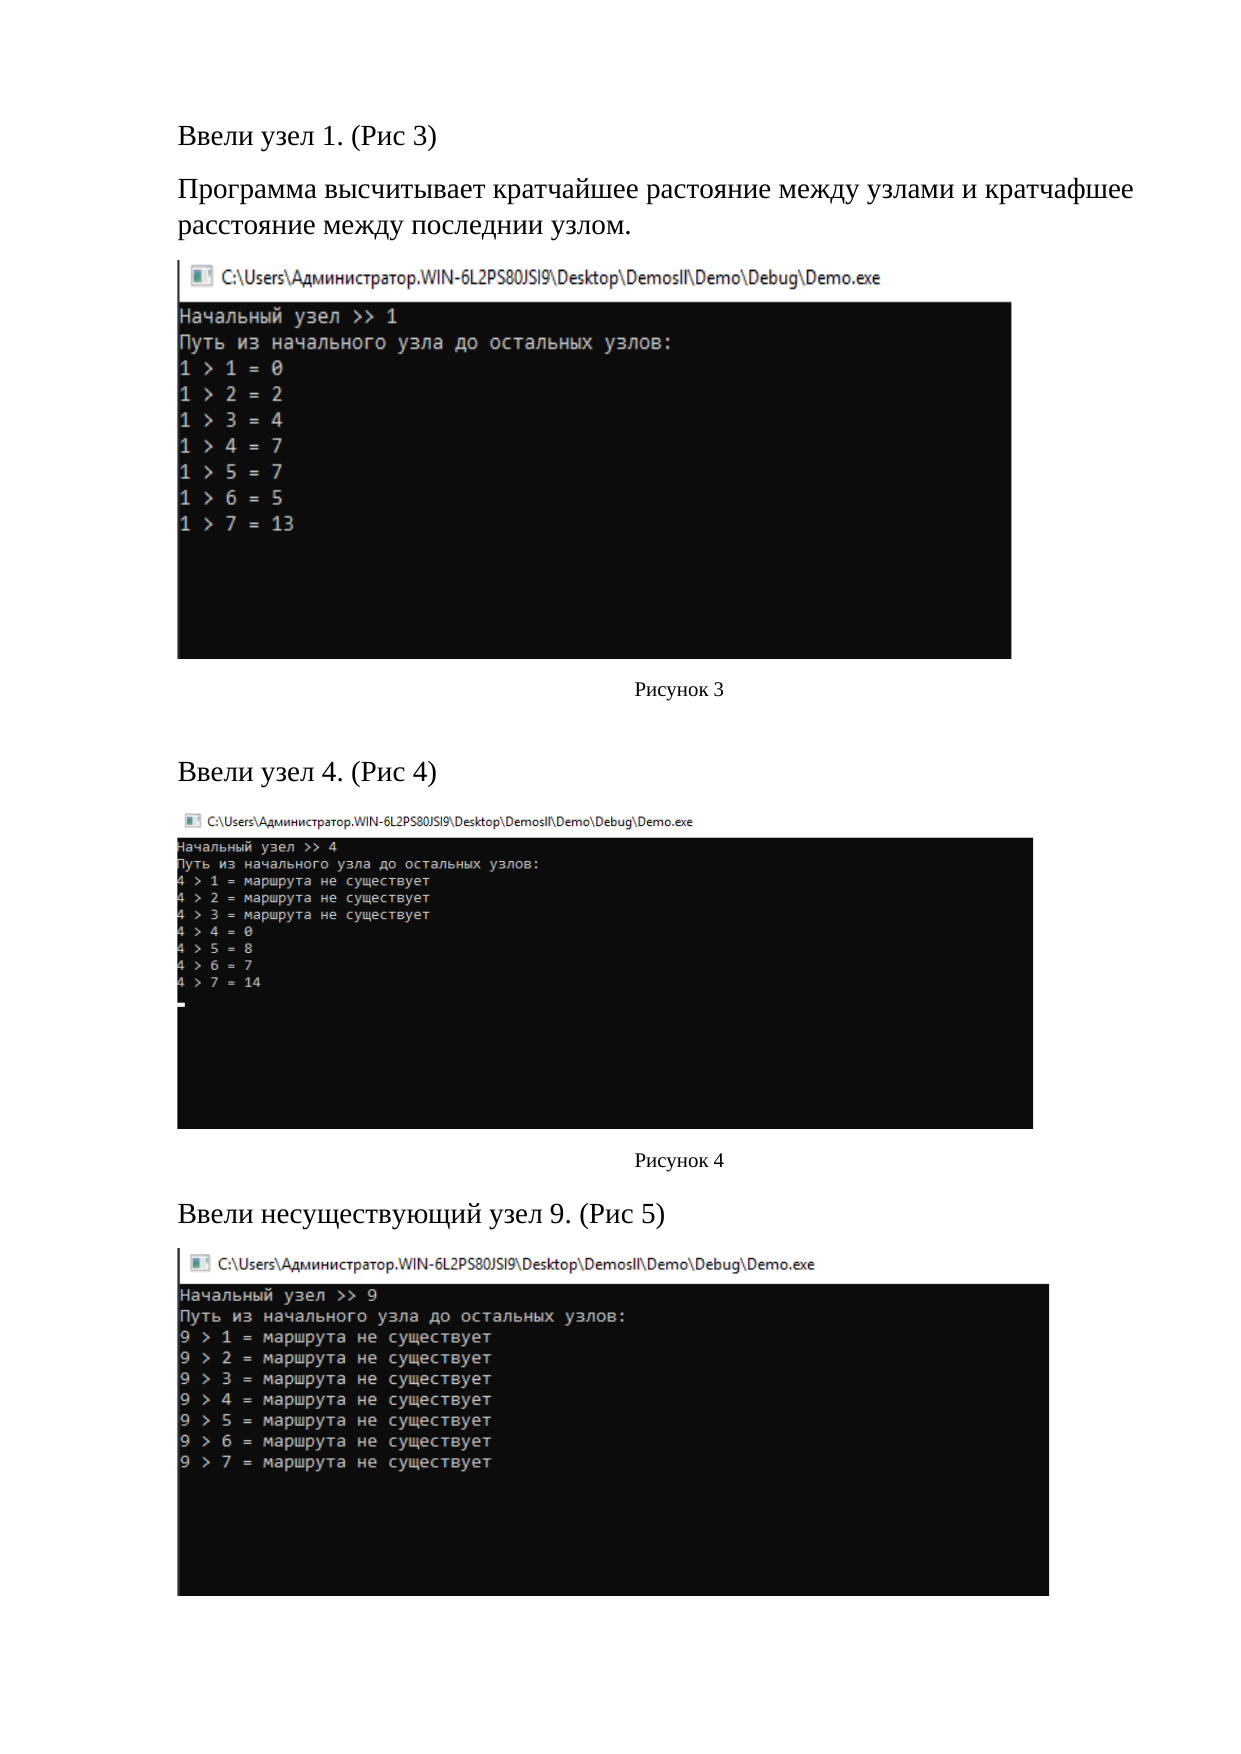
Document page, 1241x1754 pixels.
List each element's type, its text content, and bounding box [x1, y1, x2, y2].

text Рисунок 3 [177, 677, 1152, 701]
text Ввели узел 1. (Рис 3) [177, 118, 1152, 152]
picture [177, 807, 1034, 1129]
text Ввели несуществующий узел 9. (Рис 5) [177, 1196, 1152, 1229]
text Рисунок 4 [177, 1148, 1152, 1172]
picture [177, 260, 1012, 659]
text Программа высчитывает кратчайшее растояние между узлами и кратчафшее расстояние между последнии узлом. [177, 171, 1152, 241]
picture [177, 1248, 1050, 1596]
text Ввели узел 4. (Рис 4) [177, 754, 1152, 788]
